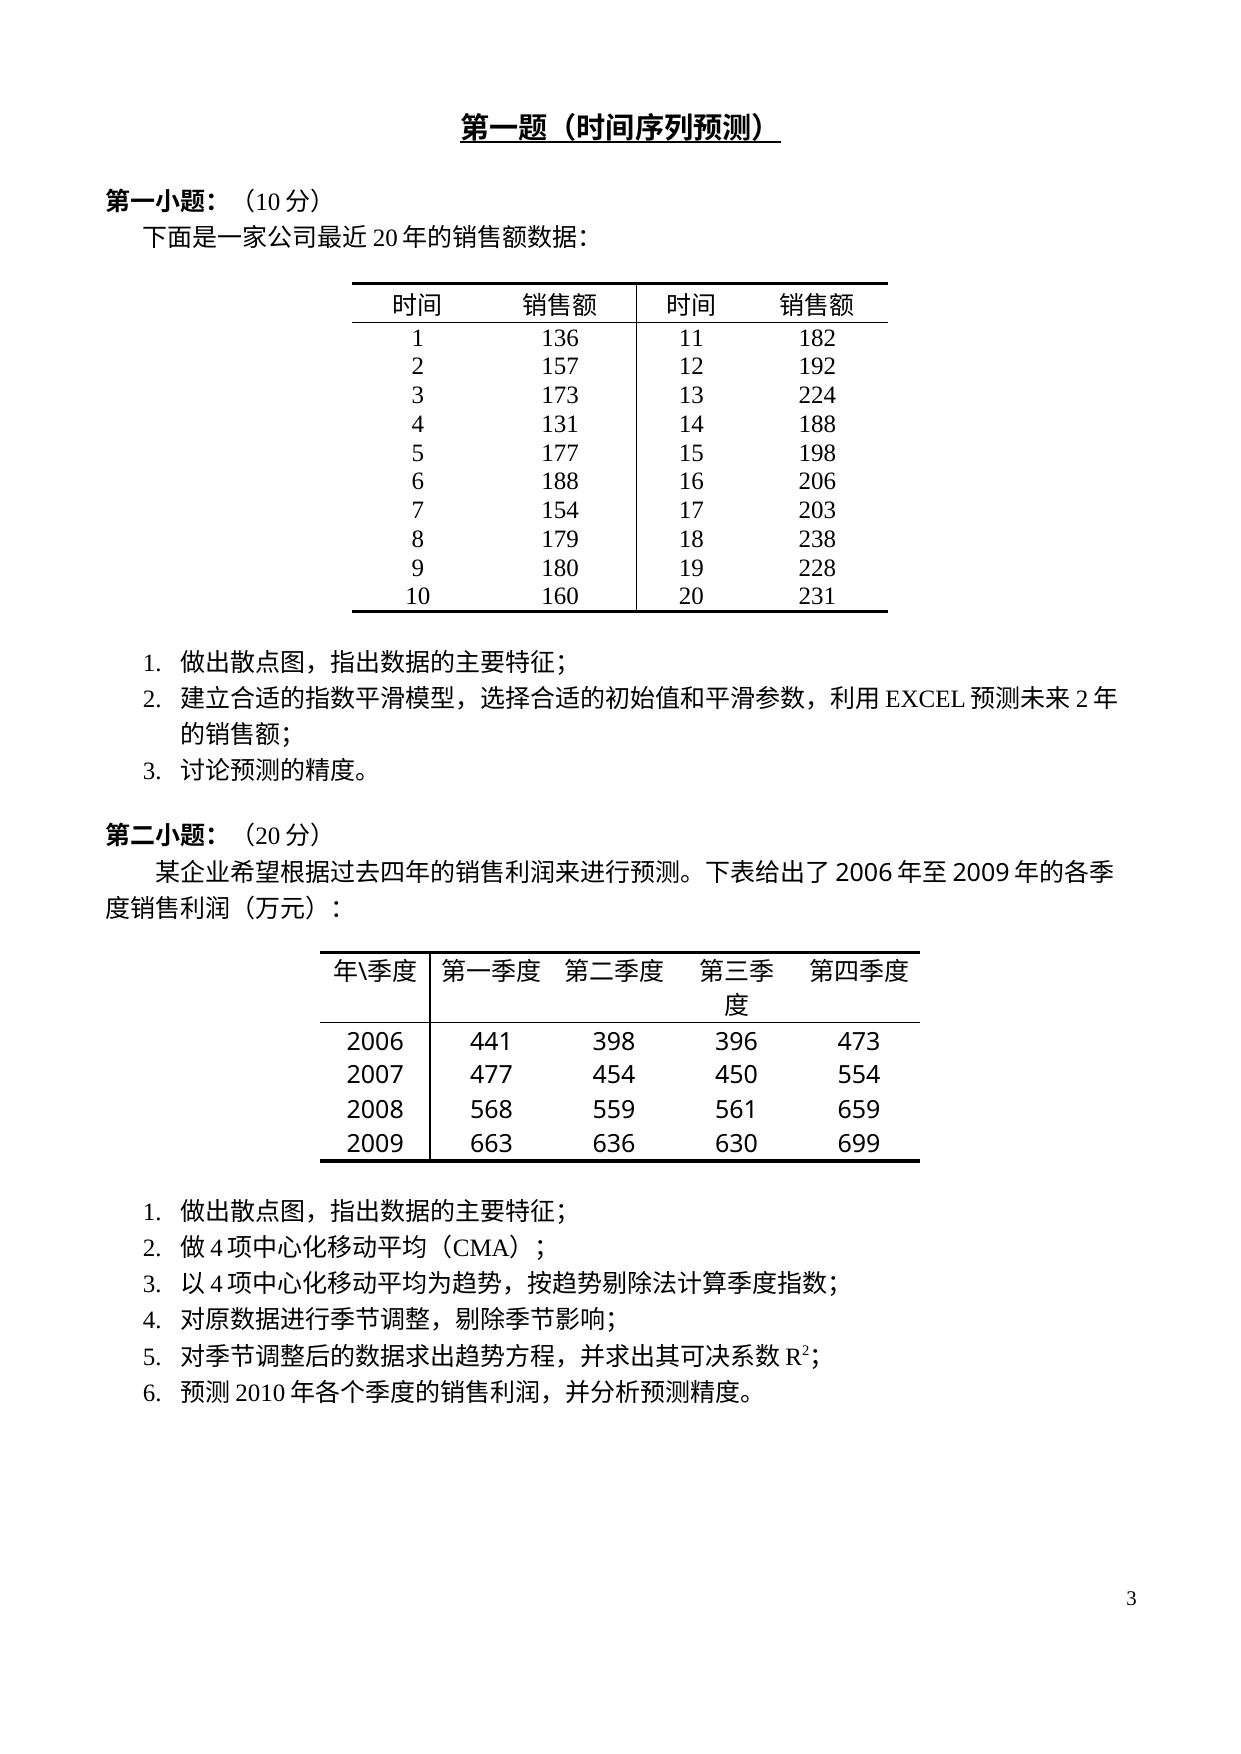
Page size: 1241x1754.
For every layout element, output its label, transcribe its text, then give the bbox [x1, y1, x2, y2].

table_cell 238 [746, 524, 888, 553]
table_header 第一季度 [431, 954, 553, 1022]
table_cell 15 [637, 438, 746, 466]
table_cell 2008 [320, 1091, 429, 1125]
table_cell 1 [352, 323, 483, 351]
table_cell 5 [352, 438, 483, 466]
table_cell 477 [431, 1057, 553, 1091]
table_header 第三季度 [675, 954, 797, 1022]
table_cell 180 [483, 553, 636, 581]
list 做出散点图，指出数据的主要特征； [143, 642, 1135, 678]
table_cell 398 [553, 1023, 675, 1057]
table_cell 18 [637, 524, 746, 553]
table_cell 16 [637, 466, 746, 495]
table_cell 198 [746, 438, 888, 466]
list 对原数据进行季节调整，剔除季节影响； [143, 1300, 1135, 1336]
text 第二小题：（20分） [105, 816, 1135, 852]
table_cell 224 [746, 380, 888, 409]
table_cell 8 [352, 524, 483, 553]
table_cell 2 [352, 351, 483, 380]
table_cell 12 [637, 351, 746, 380]
table_cell 19 [637, 553, 746, 581]
table_cell 188 [483, 466, 636, 495]
text 某企业希望根据过去四年的销售利润来进行预测。下表给出了2006年至2009年的各季度销售利润（万元）： [105, 852, 1135, 924]
table_cell 17 [637, 495, 746, 524]
table_cell 568 [431, 1091, 553, 1125]
table_cell 441 [431, 1023, 553, 1057]
table_cell 13 [637, 380, 746, 409]
table_cell 228 [746, 553, 888, 581]
table_header 销售额 [483, 285, 636, 322]
table_cell 7 [352, 495, 483, 524]
text 签名： 第一题（时间序列预测） [105, 105, 1135, 147]
table_cell 2009 [320, 1125, 429, 1159]
table_cell 20 [637, 581, 746, 610]
table_cell 636 [553, 1125, 675, 1159]
table_header 第二季度 [553, 954, 675, 1022]
table_cell 179 [483, 524, 636, 553]
table_cell 659 [798, 1091, 920, 1125]
table_cell 2007 [320, 1057, 429, 1091]
subtitle 第一小题：（10分） [105, 181, 1135, 217]
table_cell 182 [746, 323, 888, 351]
list 预测2010年各个季度的销售利润，并分析预测精度。 [143, 1372, 1135, 1409]
table_cell 473 [798, 1023, 920, 1057]
table_cell 561 [675, 1091, 797, 1125]
table_cell 450 [675, 1057, 797, 1091]
table_cell 131 [483, 409, 636, 438]
table_cell 192 [746, 351, 888, 380]
list 做出散点图，指出数据的主要特征； [143, 1191, 1135, 1227]
table_header 销售额 [746, 285, 888, 322]
table_cell 160 [483, 581, 636, 610]
table_header 年\季度 [320, 954, 429, 1022]
table_header 时间 [637, 285, 746, 322]
table_cell 9 [352, 553, 483, 581]
table_header 时间 [352, 285, 483, 322]
table_cell 11 [637, 323, 746, 351]
table_cell 554 [798, 1057, 920, 1091]
table_cell 454 [553, 1057, 675, 1091]
table_cell 154 [483, 495, 636, 524]
list 讨论预测的精度。 [143, 751, 1135, 787]
table_cell 177 [483, 438, 636, 466]
table_cell 136 [483, 323, 636, 351]
list 建立合适的指数平滑模型，选择合适的初始值和平滑参数，利用EXCEL预测未来2年的销售额； [143, 678, 1135, 751]
table_header 第四季度 [798, 954, 920, 1022]
table_cell 663 [431, 1125, 553, 1159]
table_cell 4 [352, 409, 483, 438]
list 做4项中心化移动平均（CMA）； [143, 1227, 1135, 1264]
table_cell 206 [746, 466, 888, 495]
list 以4项中心化移动平均为趋势，按趋势剔除法计算季度指数； [143, 1264, 1135, 1300]
table_cell 6 [352, 466, 483, 495]
table_cell 157 [483, 351, 636, 380]
table_cell 231 [746, 581, 888, 610]
table_cell 10 [352, 581, 483, 610]
list 对季节调整后的数据求出趋势方程，并求出其可决系数R2； [143, 1336, 1135, 1372]
table_cell 699 [798, 1125, 920, 1159]
table_cell 559 [553, 1091, 675, 1125]
text 下面是一家公司最近20年的销售额数据： [105, 217, 1135, 253]
table_cell 188 [746, 409, 888, 438]
table_cell 14 [637, 409, 746, 438]
table_cell 173 [483, 380, 636, 409]
table_cell 2006 [320, 1023, 429, 1057]
table_cell 396 [675, 1023, 797, 1057]
table_cell 3 [352, 380, 483, 409]
table_cell 203 [746, 495, 888, 524]
table_cell 630 [675, 1125, 797, 1159]
